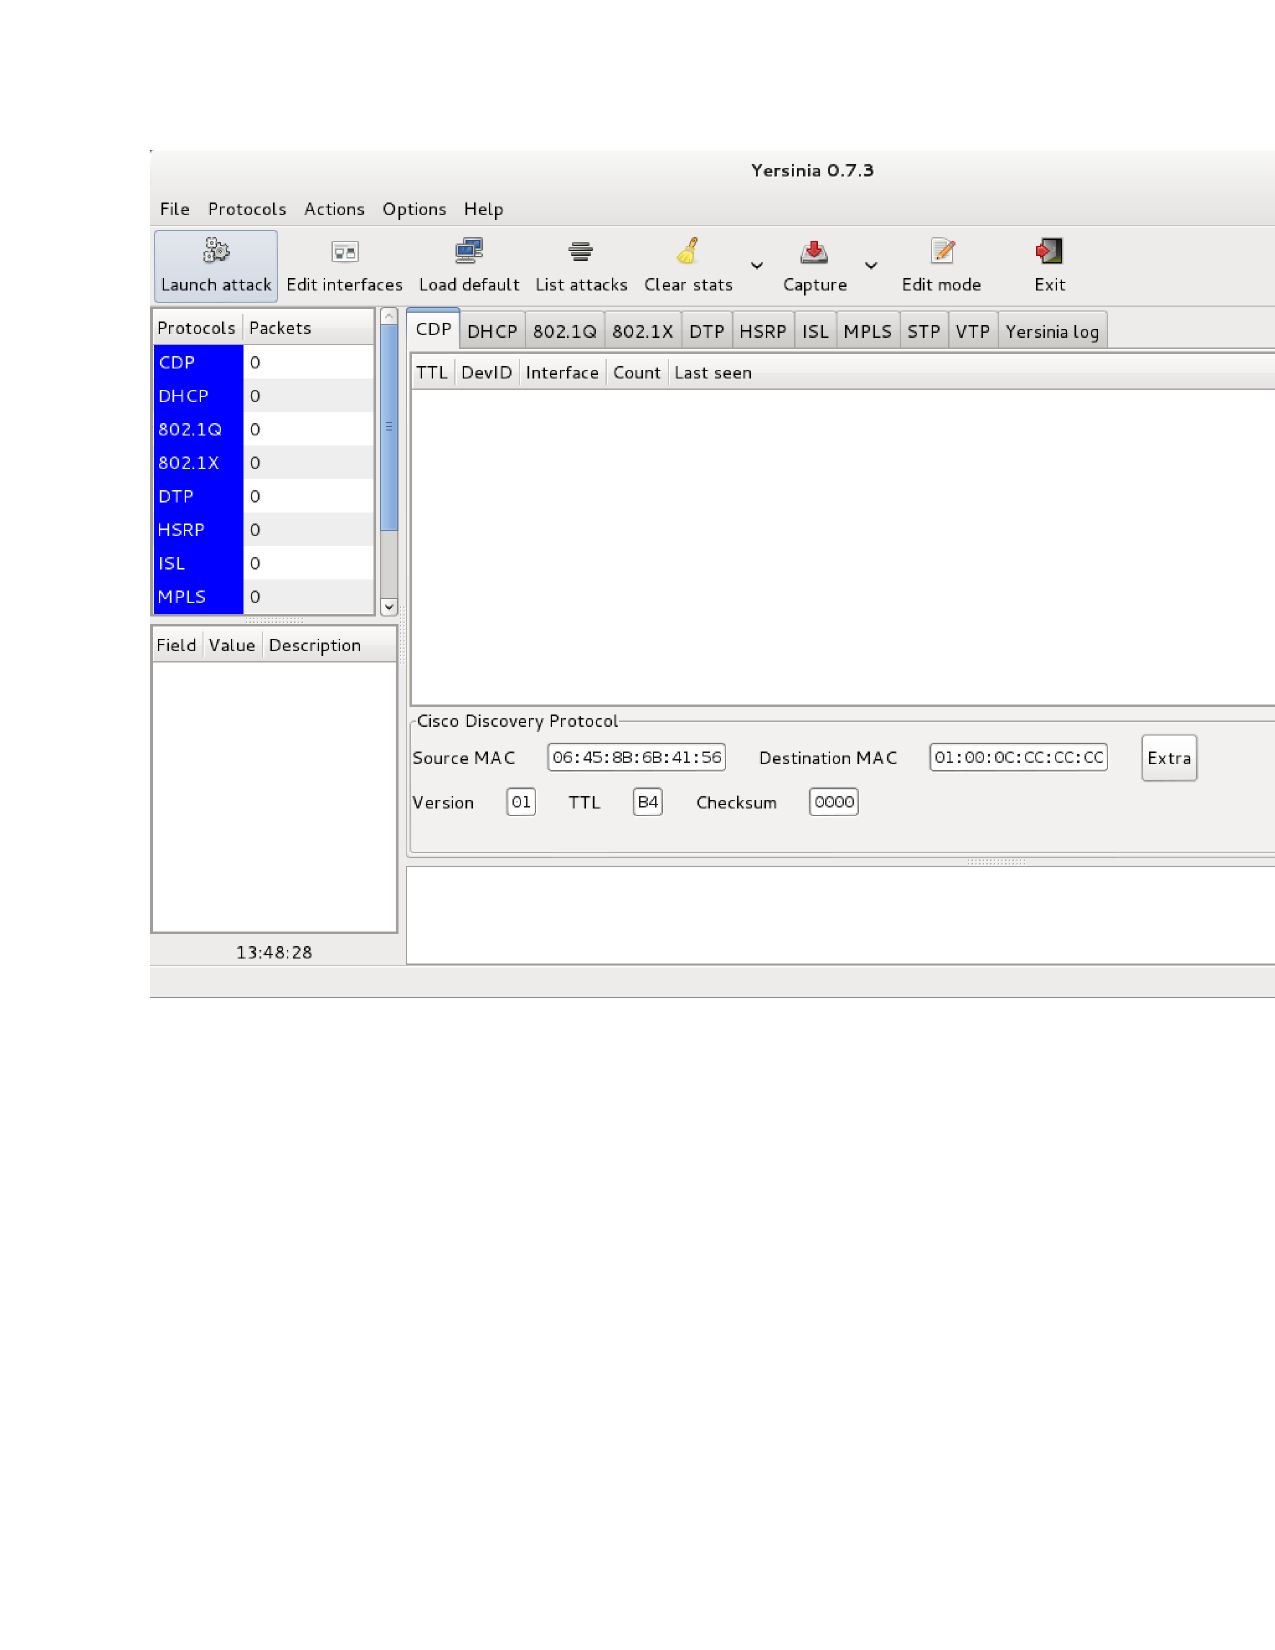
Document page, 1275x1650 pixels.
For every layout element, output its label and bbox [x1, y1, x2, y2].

picture [150, 150, 1275, 998]
